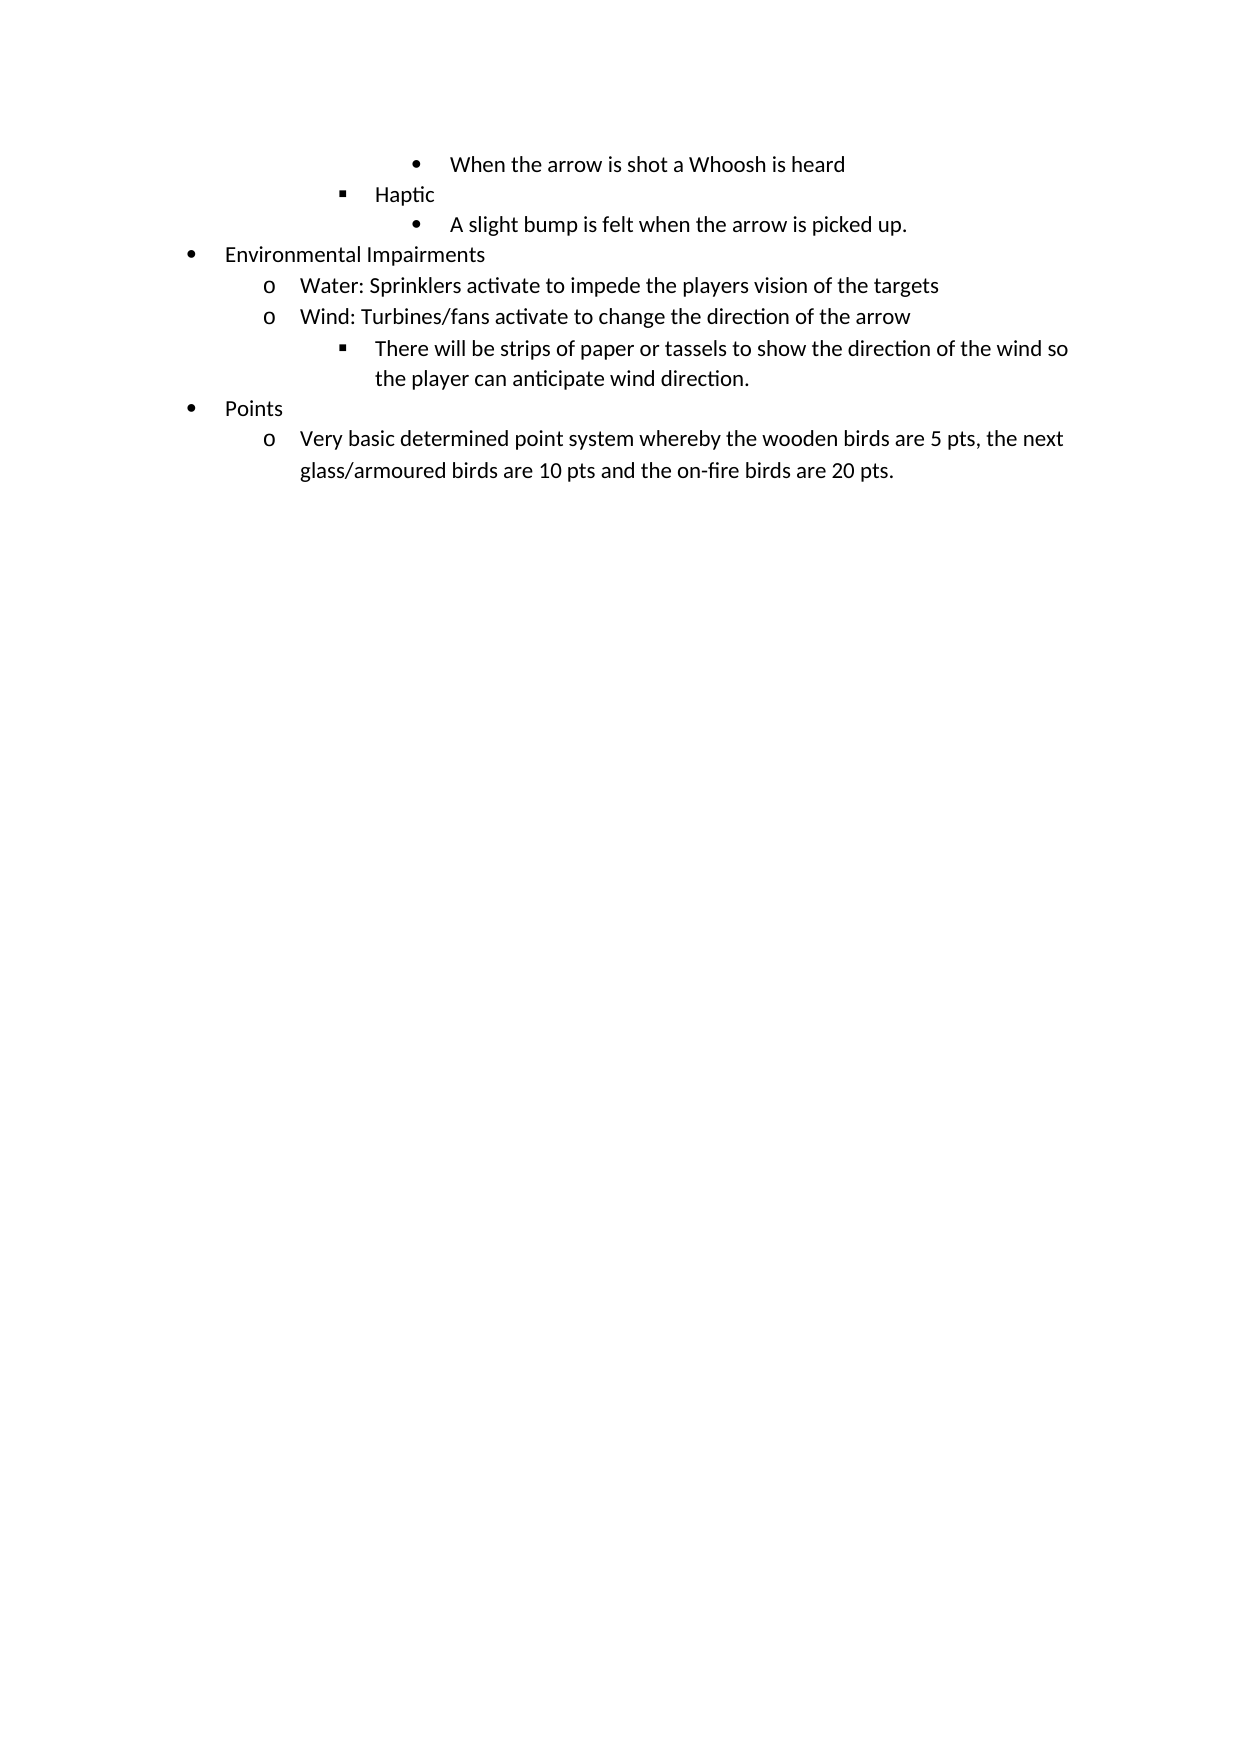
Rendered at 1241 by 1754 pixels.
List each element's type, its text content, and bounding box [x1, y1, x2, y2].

list There will be strips of paper or tassels to show the direction of the wind so the player can anticipate wind direction. [337, 334, 1090, 392]
list Wind: Turbines/fans activate to change the direction of the arrow [262, 302, 1090, 331]
list Haptic [337, 180, 1090, 208]
list Environmental Impairments [187, 241, 1090, 269]
list A slight bump is felt when the arrow is picked up. [412, 210, 1090, 238]
list Points [187, 394, 1090, 422]
list When the arrow is shot a Whoosh is heard [412, 150, 1090, 178]
list Water: Sprinklers activate to impede the players vision of the targets [262, 271, 1090, 300]
list Very basic determined point system whereby the wooden birds are 5 pts, the next glass/armoured birds are 10 pts and the on-fire birds are 20 pts. [262, 424, 1090, 484]
